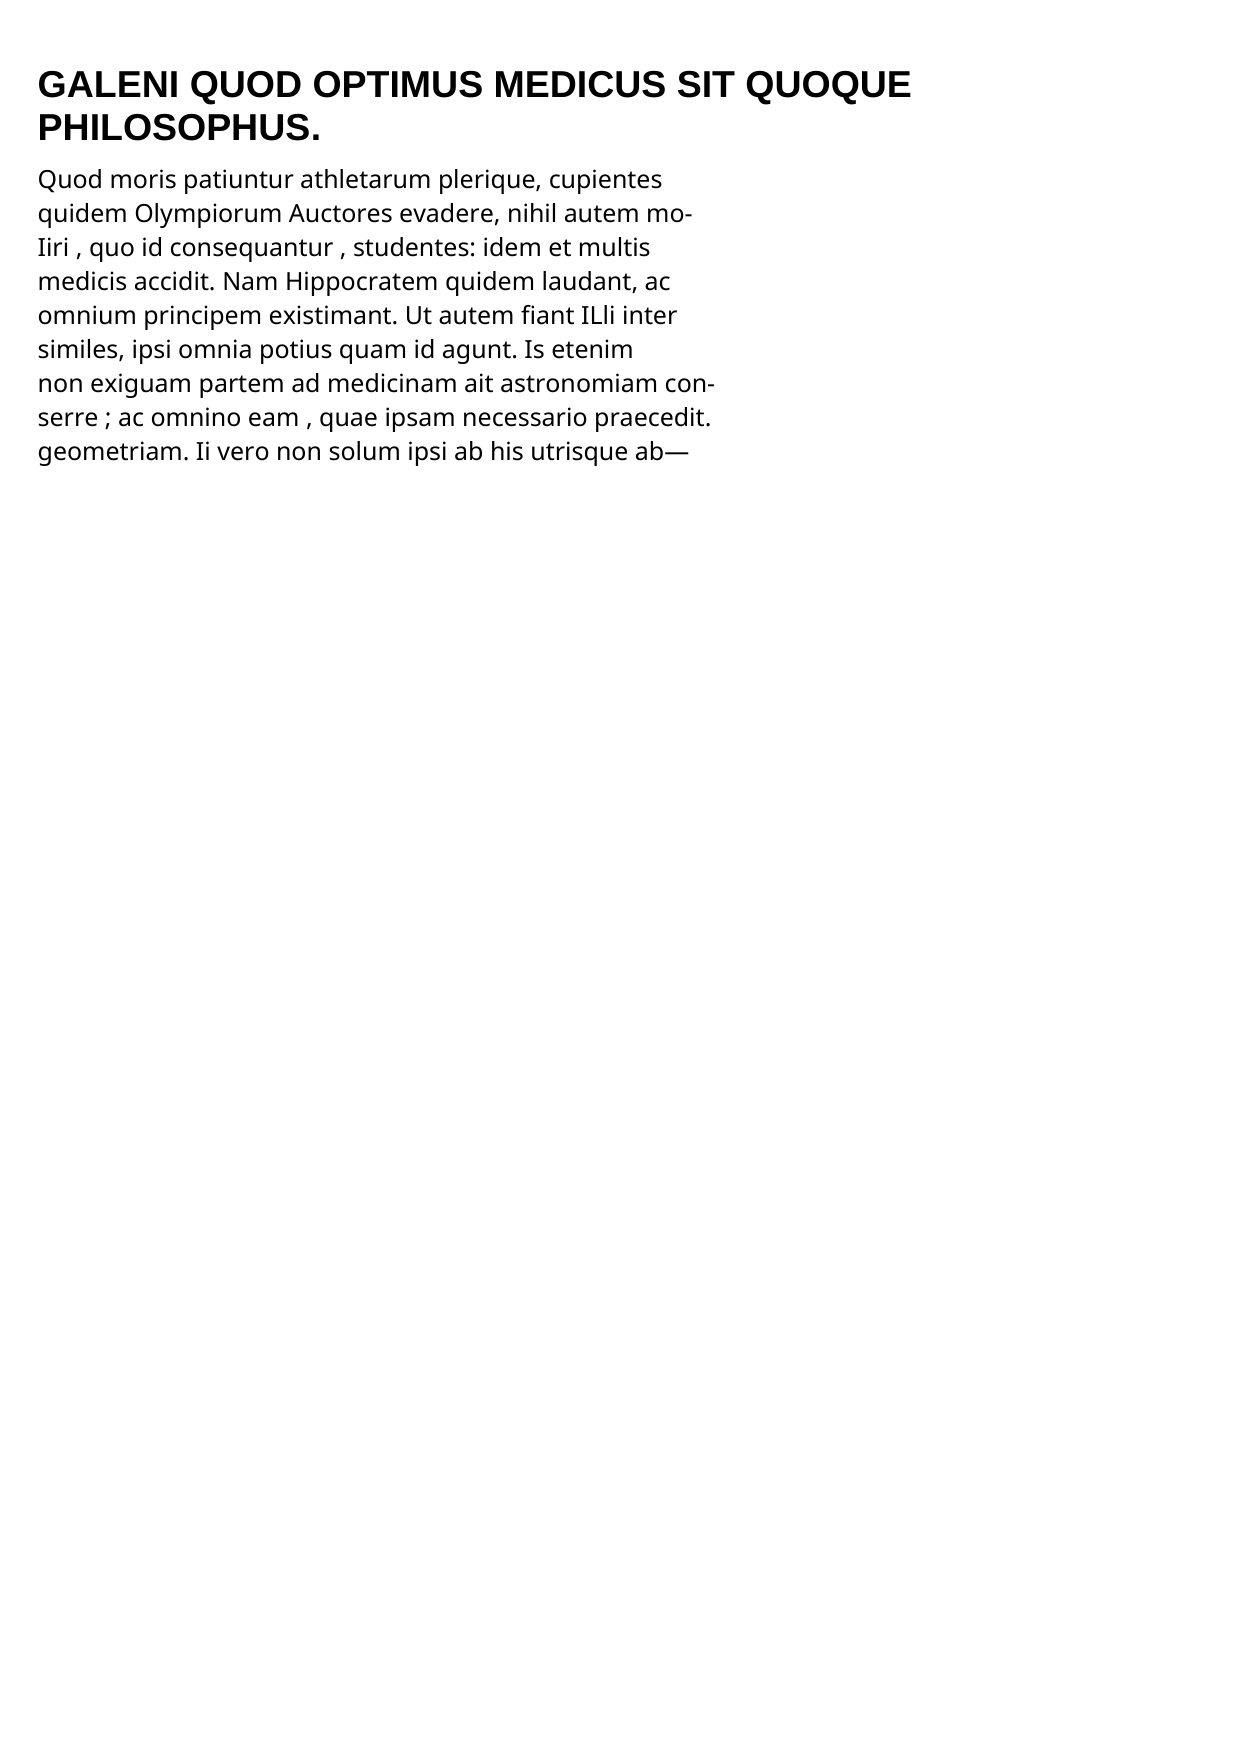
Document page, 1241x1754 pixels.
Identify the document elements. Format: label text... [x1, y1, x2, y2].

subtitle GALENI QUOD OPTIMUS MEDICUS SIT QUOQUE PHILOSOPHUS. [37, 62, 1203, 149]
text Quod moris patiuntur athletarum plerique, cupientes quidem Olympiorum Auctores evadere, nihil autem mo- Iiri , quo id consequantur , studentes: idem et multis medicis accidit. Nam Hippocratem quidem laudant, ac omnium principem existimant. Ut autem fiant ILli inter similes, ipsi omnia potius quam id agunt. Is etenim non exiguam partem ad medicinam ait astronomiam con- serre ; ac omnino eam , quae ipsam necessario praecedit. geometriam. Ii vero non solum ipsi ab his utrisque ab— [37, 161, 1203, 468]
